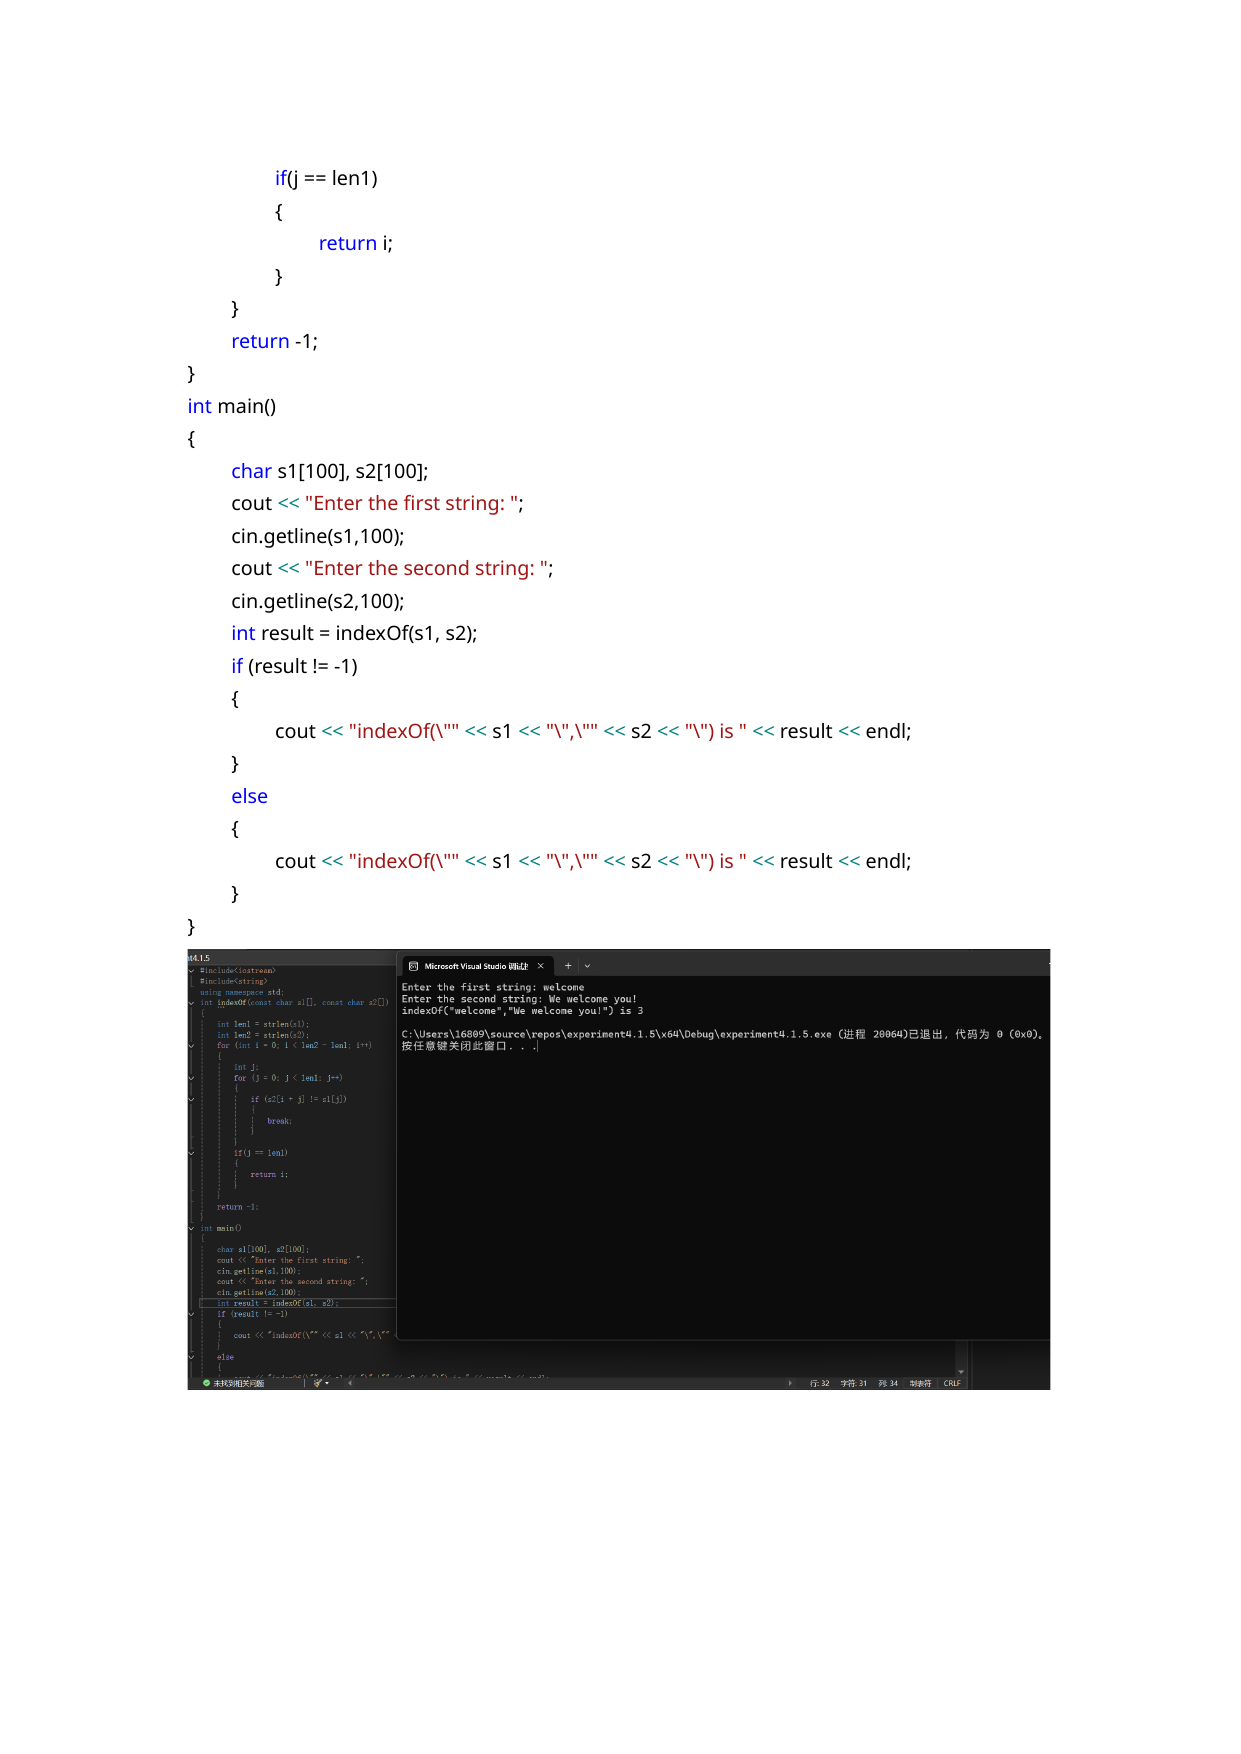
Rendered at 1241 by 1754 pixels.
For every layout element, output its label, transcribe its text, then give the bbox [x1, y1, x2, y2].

text else [187, 779, 1053, 812]
text } [187, 259, 1053, 292]
text { [187, 422, 1053, 454]
text return i; [187, 227, 1053, 259]
text } [187, 357, 1053, 389]
text { [187, 194, 1053, 227]
text cout << "indexOf(\"" << s1 << "\",\"" << s2 << "\") is " << result << endl; [187, 714, 1053, 747]
text cin.getline(s1,100); [187, 519, 1053, 552]
text cout << "Enter the second string: "; [187, 552, 1053, 584]
text } [187, 747, 1053, 779]
text return -1; [187, 324, 1053, 357]
text } [187, 292, 1053, 324]
text cout << "Enter the first string: "; [187, 487, 1053, 519]
picture [187, 949, 1051, 1390]
text cout << "indexOf(\"" << s1 << "\",\"" << s2 << "\") is " << result << endl; [187, 844, 1053, 877]
text { [187, 682, 1053, 714]
text { [187, 812, 1053, 844]
text } [187, 909, 1053, 942]
text int result = indexOf(s1, s2); [187, 617, 1053, 649]
text int main() [187, 389, 1053, 422]
text cin.getline(s2,100); [187, 584, 1053, 617]
text if (result != -1) [187, 649, 1053, 682]
text } [187, 877, 1053, 909]
text char s1[100], s2[100]; [187, 454, 1053, 487]
text if(j == len1) [187, 162, 1053, 194]
